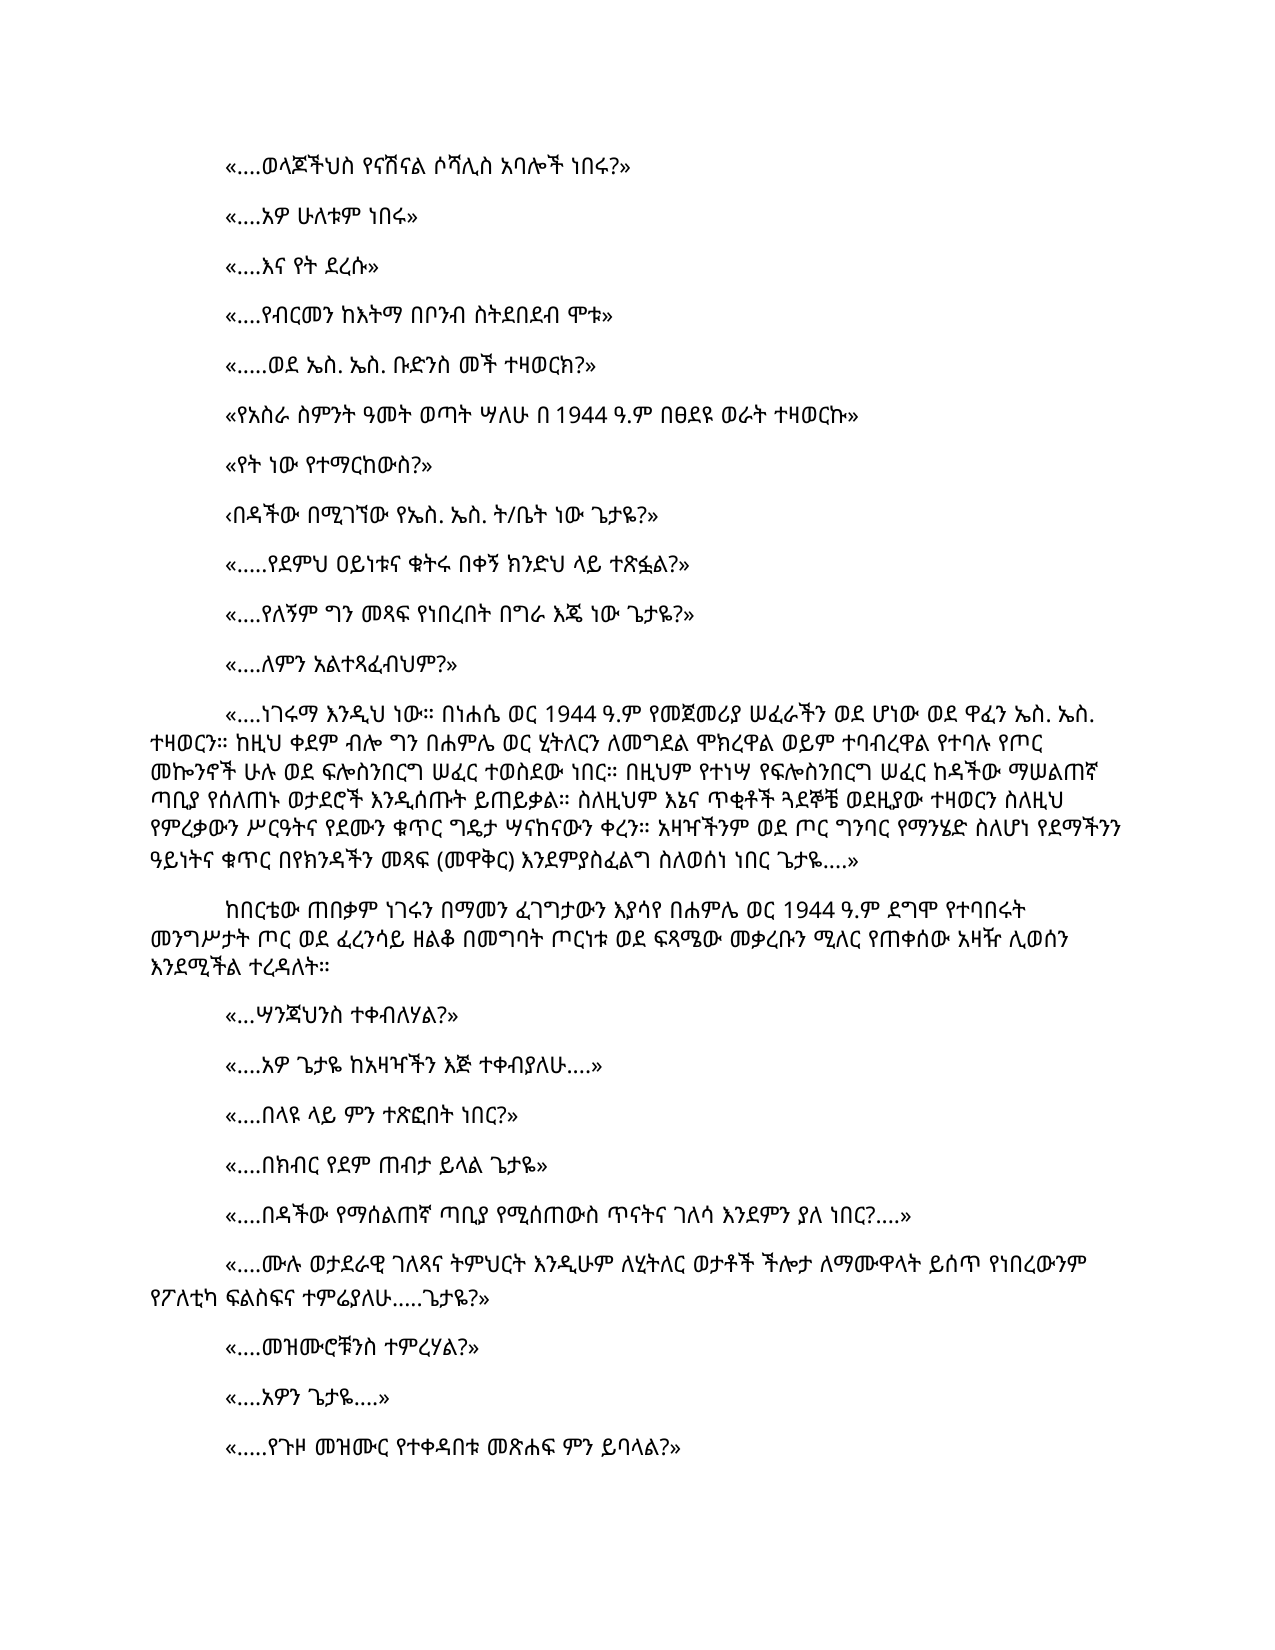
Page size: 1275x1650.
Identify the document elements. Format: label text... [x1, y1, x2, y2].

text «.....የደምህ ዐይነቱና ቁትሩ በቀኝ ክንድህ ላይ ተጽፏል?» [150, 548, 1125, 579]
text ‹በዳችው በሚገኘው የኤስ. ኤስ. ት/ቤት ነው ጌታዬ?» [150, 498, 1125, 530]
text «....አዎ ጌታዬ ከአዛዣችን እጅ ተቀብያለሁ....» [150, 1049, 1125, 1081]
text «የአስራ ስምንት ዓመት ወጣት ሣለሁ በ1944 ዓ.ም በፀደዩ ወራት ተዛወርኩ» [150, 399, 1125, 430]
text «....የብርመን ከእትማ በቦንብ ስትደበደብ ሞቱ» [150, 299, 1125, 331]
text «....አዎን ጌታዬ....» [150, 1381, 1125, 1412]
text «....ለምን አልተጻፈብህም?» [150, 648, 1125, 679]
text «....ወላጆችህስ የናሽናል ሶሻሊስ አባሎች ነበሩ?» [150, 150, 1125, 181]
text «.....ወደ ኤስ. ኤስ. ቡድንስ መች ተዛወርክ?» [150, 349, 1125, 380]
text «....በላዩ ላይ ምን ተጽፎበት ነበር?» [150, 1099, 1125, 1130]
text «.....የጉዞ መዝሙር የተቀዳበቱ መጽሐፍ ምን ይባላል?» [150, 1431, 1125, 1462]
text «....ነገሩማ እንዲህ ነው። በነሐሴ ወር 1944 ዓ.ም የመጀመሪያ ሠፈራችን ወደ ሆነው ወደ ዋፈን ኤስ. ኤስ. ተዛወርን። ከዚህ ቀደም ብሎ ግን በሐምሌ ወር ሂትለርን ለመግደል ሞክረዋል ወይም ተባብረዋል የተባሉ የጦር መኰንኖች ሁሉ ወደ ፍሎስንበርግ ሠፈር ተወስደው ነበር። በዚህም የተነሣ የፍሎስንበርግ ሠፈር ከዳችው ማሠልጠኛ ጣቢያ የሰለጠኑ ወታደሮች እንዲሰጡት ይጠይቃል። ስለዚህም እኔና ጥቂቶች ጓደኞቼ ወደዚያው ተዛወርን ስለዚህ የምረቃውን ሥርዓትና የደሙን ቁጥር ግዴታ ሣናከናውን ቀረን። አዛዣችንም ወደ ጦር ግንባር የማንሄድ ስለሆነ የደማችንን ዓይነትና ቁጥር በየክንዳችን መጻፍ (መዋቅር) እንደምያስፈልግ ስለወሰነ ነበር ጌታዬ....» [150, 698, 1125, 875]
text «....በክብር የደም ጠብታ ይላል ጌታዬ» [150, 1149, 1125, 1180]
text «የት ነው የተማርከውስ?» [150, 449, 1125, 480]
text «...ሣንጃህንስ ተቀብለሃል?» [150, 999, 1125, 1031]
text «....የለኝም ግን መጻፍ የነበረበት በግራ እጄ ነው ጌታዬ?» [150, 598, 1125, 629]
text ከበርቴው ጠበቃም ነገሩን በማመን ፈገግታውን እያሳየ በሐምሌ ወር 1944 ዓ.ም ደግሞ የተባበሩት መንግሥታት ጦር ወደ ፈረንሳይ ዘልቆ በመግባት ጦርነቱ ወደ ፍጻሜው መቃረቡን ሚለር የጠቀሰው አዛዥ ሊወሰን እንደሚችል ተረዳለት። [150, 893, 1125, 981]
text «....መዝሙሮቹንስ ተምረሃል?» [150, 1331, 1125, 1363]
text «....አዎ ሁለቱም ነበሩ» [150, 200, 1125, 231]
text «....ሙሉ ወታደራዊ ገለጻና ትምህርት እንዲሁም ለሂትለር ወታቶች ችሎታ ለማሙዋላት ይሰጥ የነበረውንም የፖለቲካ ፍልስፍና ተምሬያለሁ.....ጌታዬ?» [150, 1248, 1125, 1313]
text «....እና የት ደረሱ» [150, 249, 1125, 281]
text «....በዳችው የማሰልጠኛ ጣቢያ የሚሰጠውስ ጥናትና ገለሳ እንደምን ያለ ነበር?....» [150, 1199, 1125, 1230]
